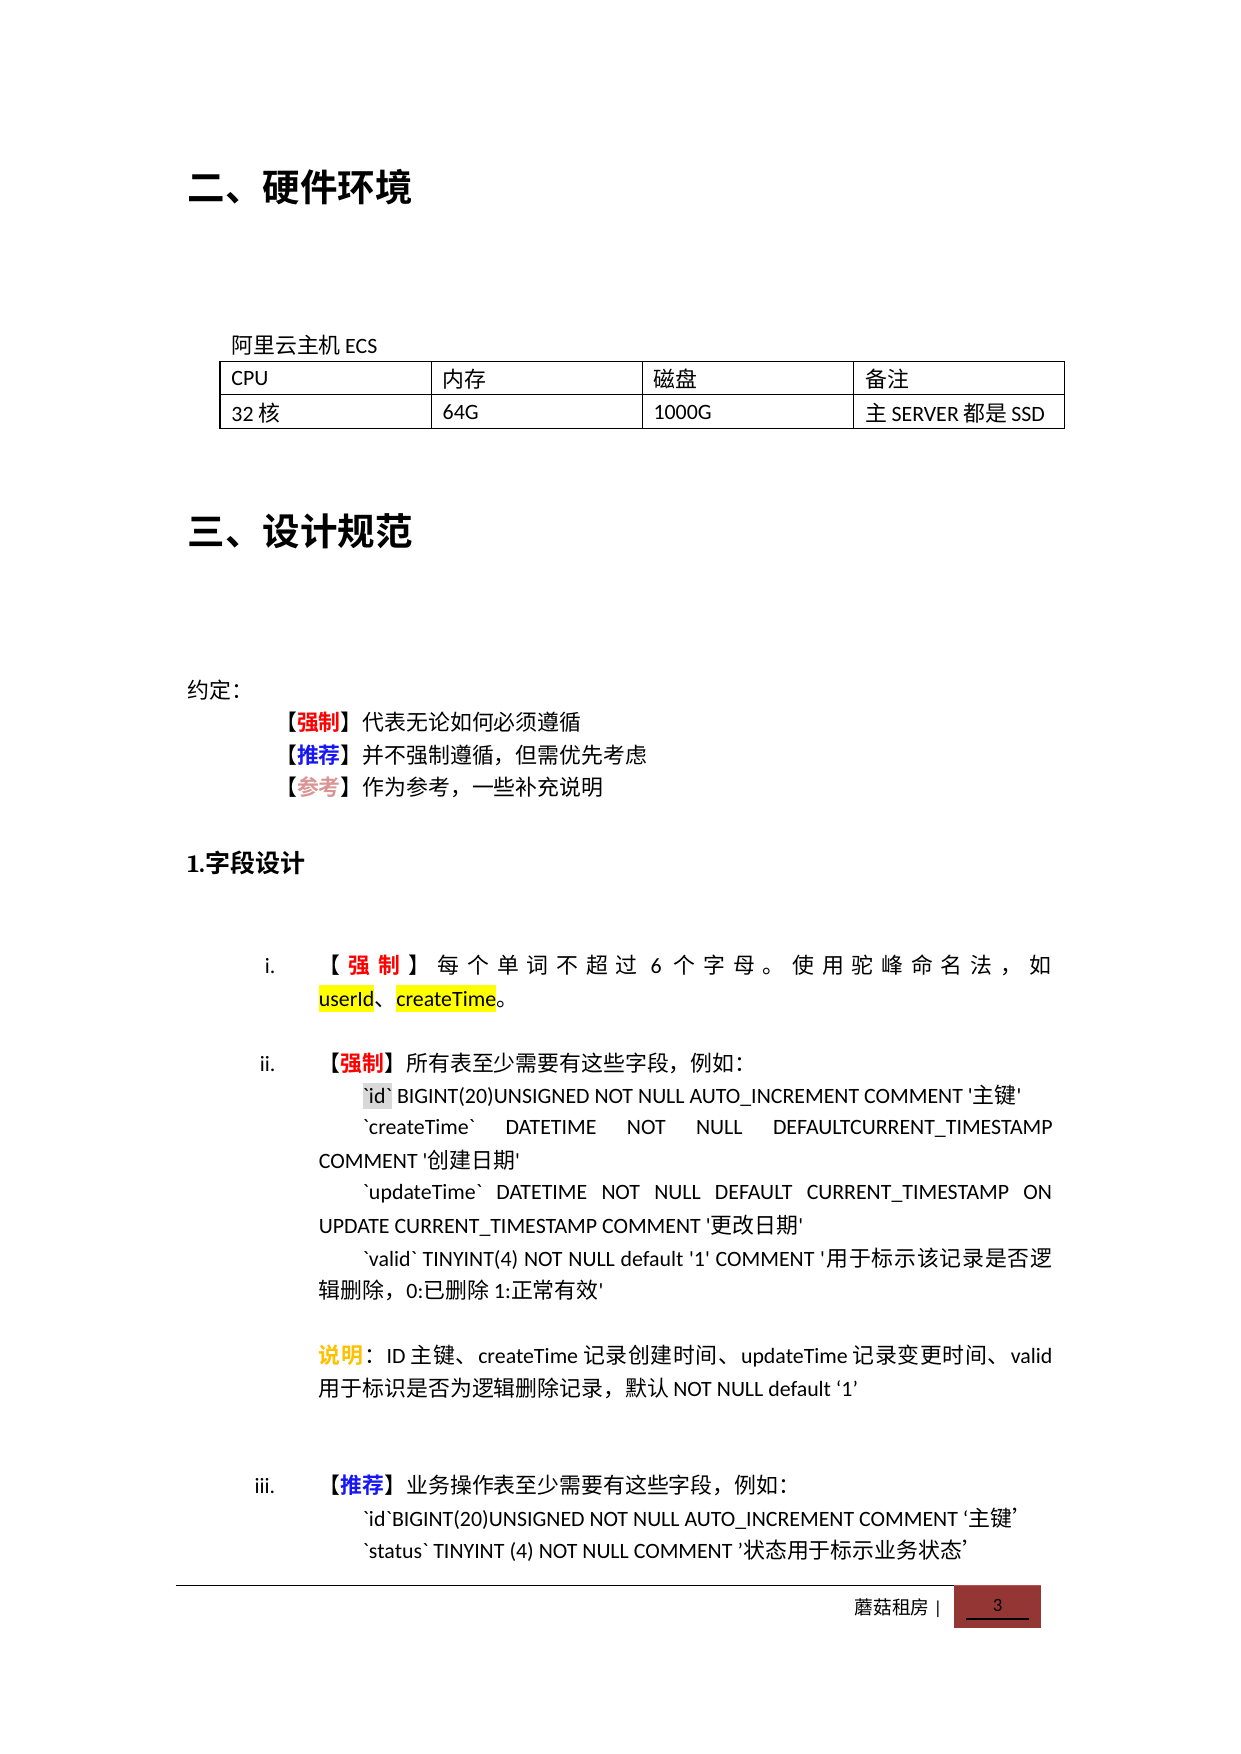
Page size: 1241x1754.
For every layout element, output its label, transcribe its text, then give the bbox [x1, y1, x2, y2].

text 约定： [187, 672, 1053, 705]
table_cell 主SERVER都是SSD [854, 395, 1064, 428]
text `valid` TINYINT(4) NOT NULL default '1' COMMENT '用于标示该记录是否逻辑删除，0:已删除 1:正常有效' [319, 1241, 1053, 1306]
list 阿里云主机ECS [231, 328, 1053, 361]
table_header 备注 [854, 362, 1064, 394]
text 【参考】作为参考，一些补充说明 [231, 770, 1053, 802]
table_header CPU [221, 362, 431, 394]
table_header 内存 [432, 362, 642, 394]
table_cell 32核 [221, 395, 431, 428]
text 【推荐】并不强制遵循，但需优先考虑 [231, 737, 1053, 770]
table_cell 64G [432, 395, 642, 428]
list 【强制】每个单词不超过6个字母。使用驼峰命名法，如userId、createTime。 [275, 948, 1053, 1013]
list 【推荐】业务操作表至少需要有这些字段，例如： [275, 1468, 1053, 1501]
text `status` TINYINT (4) NOT NULL COMMENT ’状态用于标示业务状态’ [319, 1533, 1053, 1566]
text `id`BIGINT(20)UNSIGNED NOT NULL AUTO_INCREMENT COMMENT ‘主键’ [319, 1501, 1053, 1533]
subtitle 三、设计规范 [187, 497, 1053, 562]
text `createTime` DATETIME NOT NULL DEFAULTCURRENT_TIMESTAMP COMMENT '创建日期' [319, 1111, 1053, 1176]
text `updateTime` DATETIME NOT NULL DEFAULT CURRENT_TIMESTAMP ON UPDATE CURRENT_TIMESTAMP COMMENT '更改日期' [319, 1176, 1053, 1241]
list 说明：ID主键、createTime记录创建时间、updateTime记录变更时间、valid用于标识是否为逻辑删除记录，默认NOT NULL default ‘1’ [319, 1338, 1053, 1403]
table_cell 1000G [643, 395, 853, 428]
text 【强制】代表无论如何必须遵循 [231, 705, 1053, 737]
list 【强制】所有表至少需要有这些字段，例如： [275, 1046, 1053, 1078]
table_header 磁盘 [643, 362, 853, 394]
list `id` BIGINT(20)UNSIGNED NOT NULL AUTO_INCREMENT COMMENT '主键' [319, 1078, 1053, 1111]
subtitle 1.字段设计 [187, 829, 1053, 894]
subtitle 二、硬件环境 [187, 152, 1053, 217]
